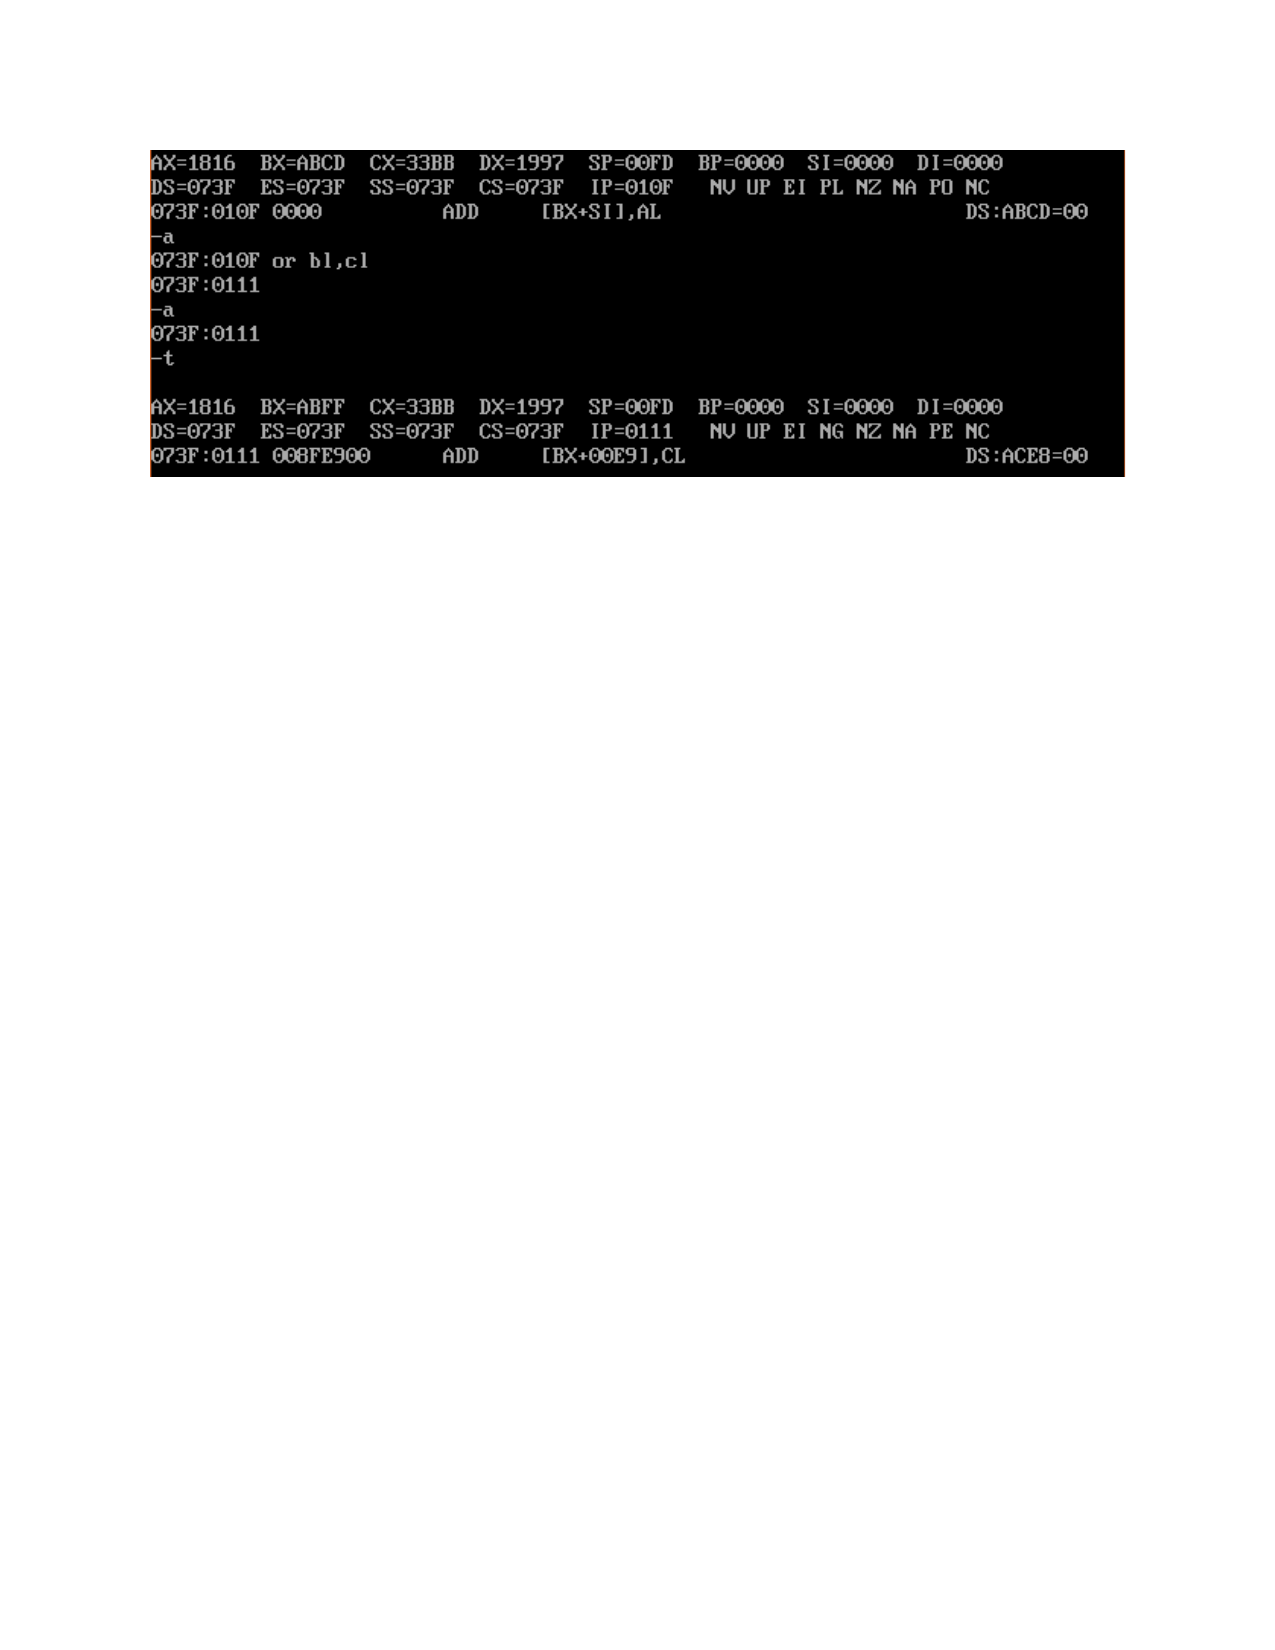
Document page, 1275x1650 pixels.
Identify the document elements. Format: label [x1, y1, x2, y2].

picture [150, 150, 1125, 477]
